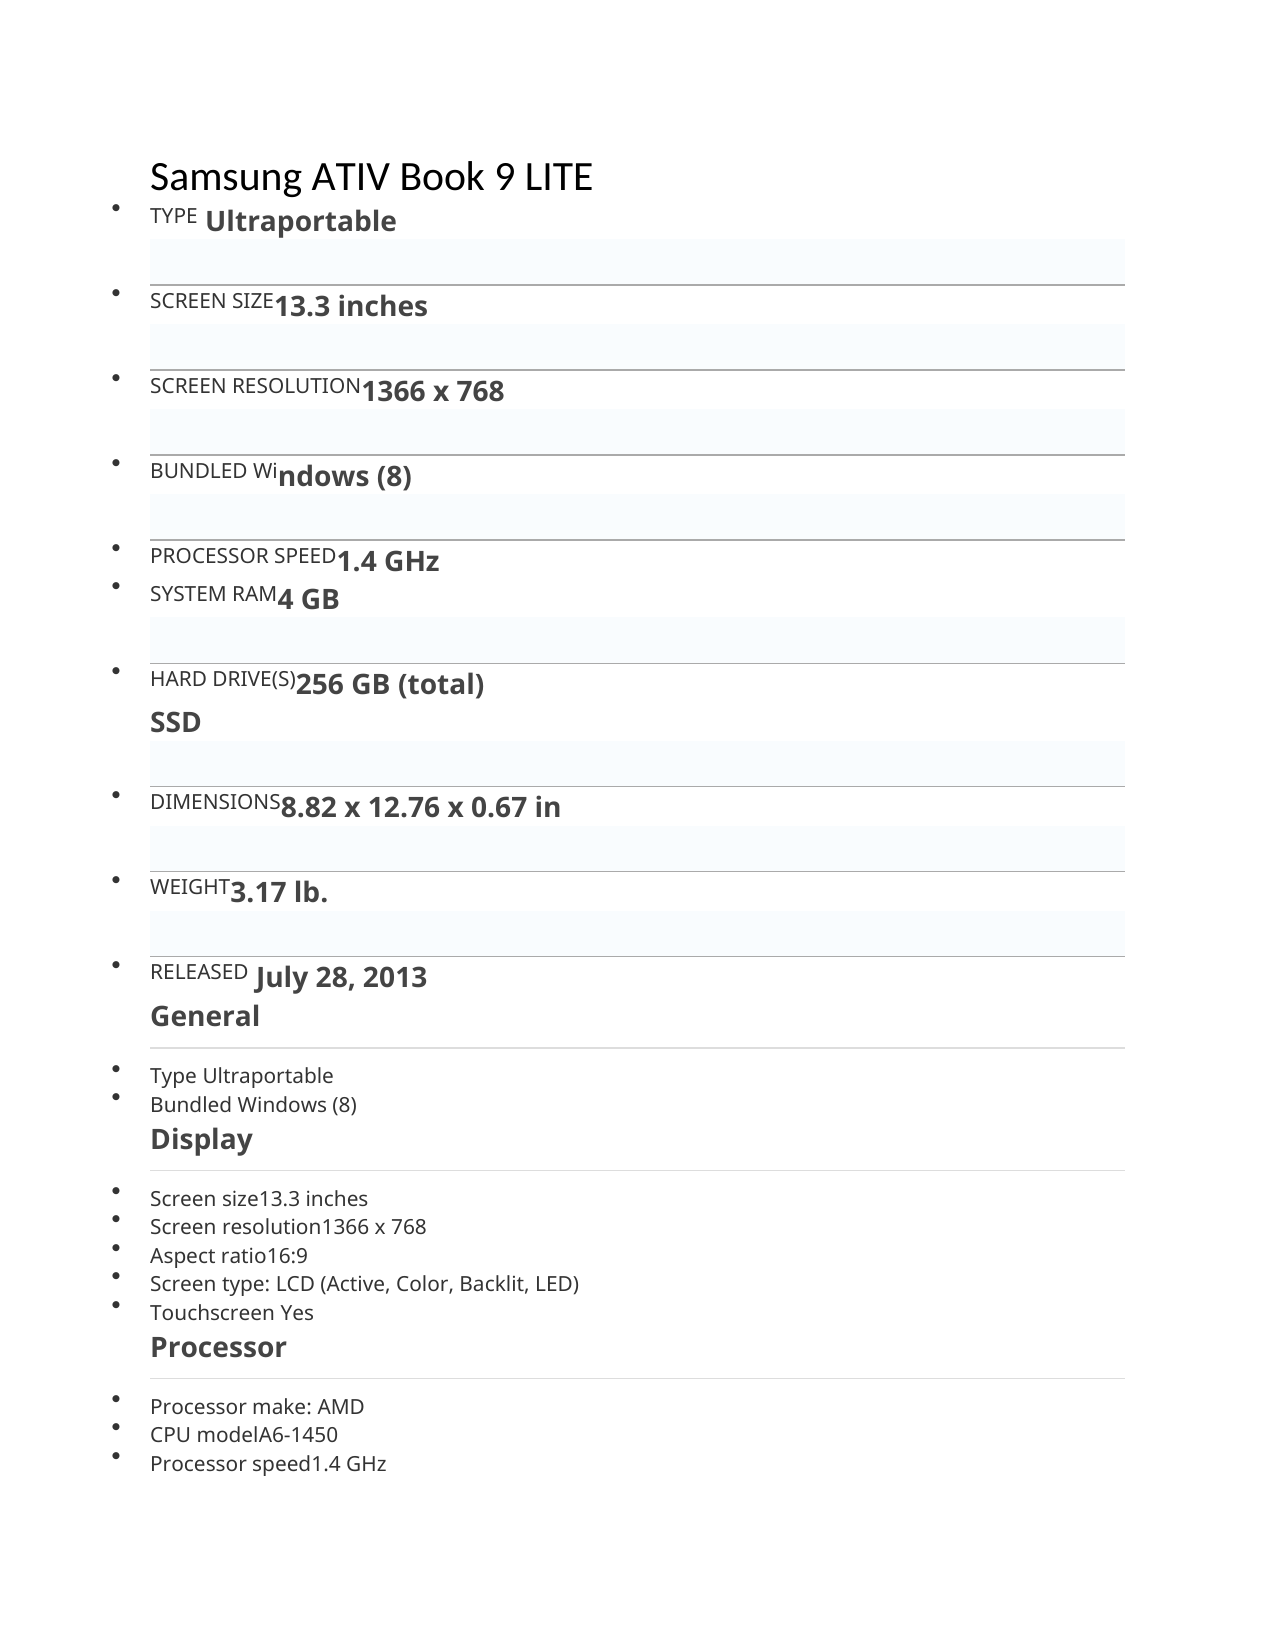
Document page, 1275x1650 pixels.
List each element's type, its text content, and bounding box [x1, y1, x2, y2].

list PROCESSOR SPEED1.4 GHz [112, 541, 1125, 579]
list Screen size13.3 inches [112, 1184, 1125, 1212]
list SCREEN RESOLUTION1366 x 768 [112, 371, 1125, 409]
list CPU modelA6-1450 [112, 1420, 1125, 1449]
list Processor make: AMD [112, 1392, 1125, 1420]
list TYPE Ultraportable [112, 201, 1125, 239]
list HARD DRIVE(S)256 GB (total) SSD [112, 664, 1125, 741]
list Screen resolution1366 x 768 [112, 1212, 1125, 1241]
text Display [150, 1118, 1125, 1170]
list DIMENSIONS8.82 x 12.76 x 0.67 in [112, 787, 1125, 826]
text General [150, 996, 1125, 1047]
list Processor speed1.4 GHz [112, 1449, 1125, 1477]
list Screen type: LCD (Active, Color, Backlit, LED) [112, 1269, 1125, 1298]
list RELEASED July 28, 2013 [112, 957, 1125, 996]
list WEIGHT3.17 lb. [112, 872, 1125, 911]
list SCREEN SIZE13.3 inches [112, 286, 1125, 324]
list Bundled Windows (8) [112, 1090, 1125, 1118]
list SYSTEM RAM4 GB [112, 579, 1125, 617]
text Samsung ATIV Book 9 LITE [150, 150, 1125, 201]
text Processor [150, 1326, 1125, 1378]
list BUNDLED Windows (8) [112, 456, 1125, 494]
list Touchscreen Yes [112, 1298, 1125, 1326]
list Aspect ratio16:9 [112, 1241, 1125, 1269]
list Type Ultraportable [112, 1061, 1125, 1090]
